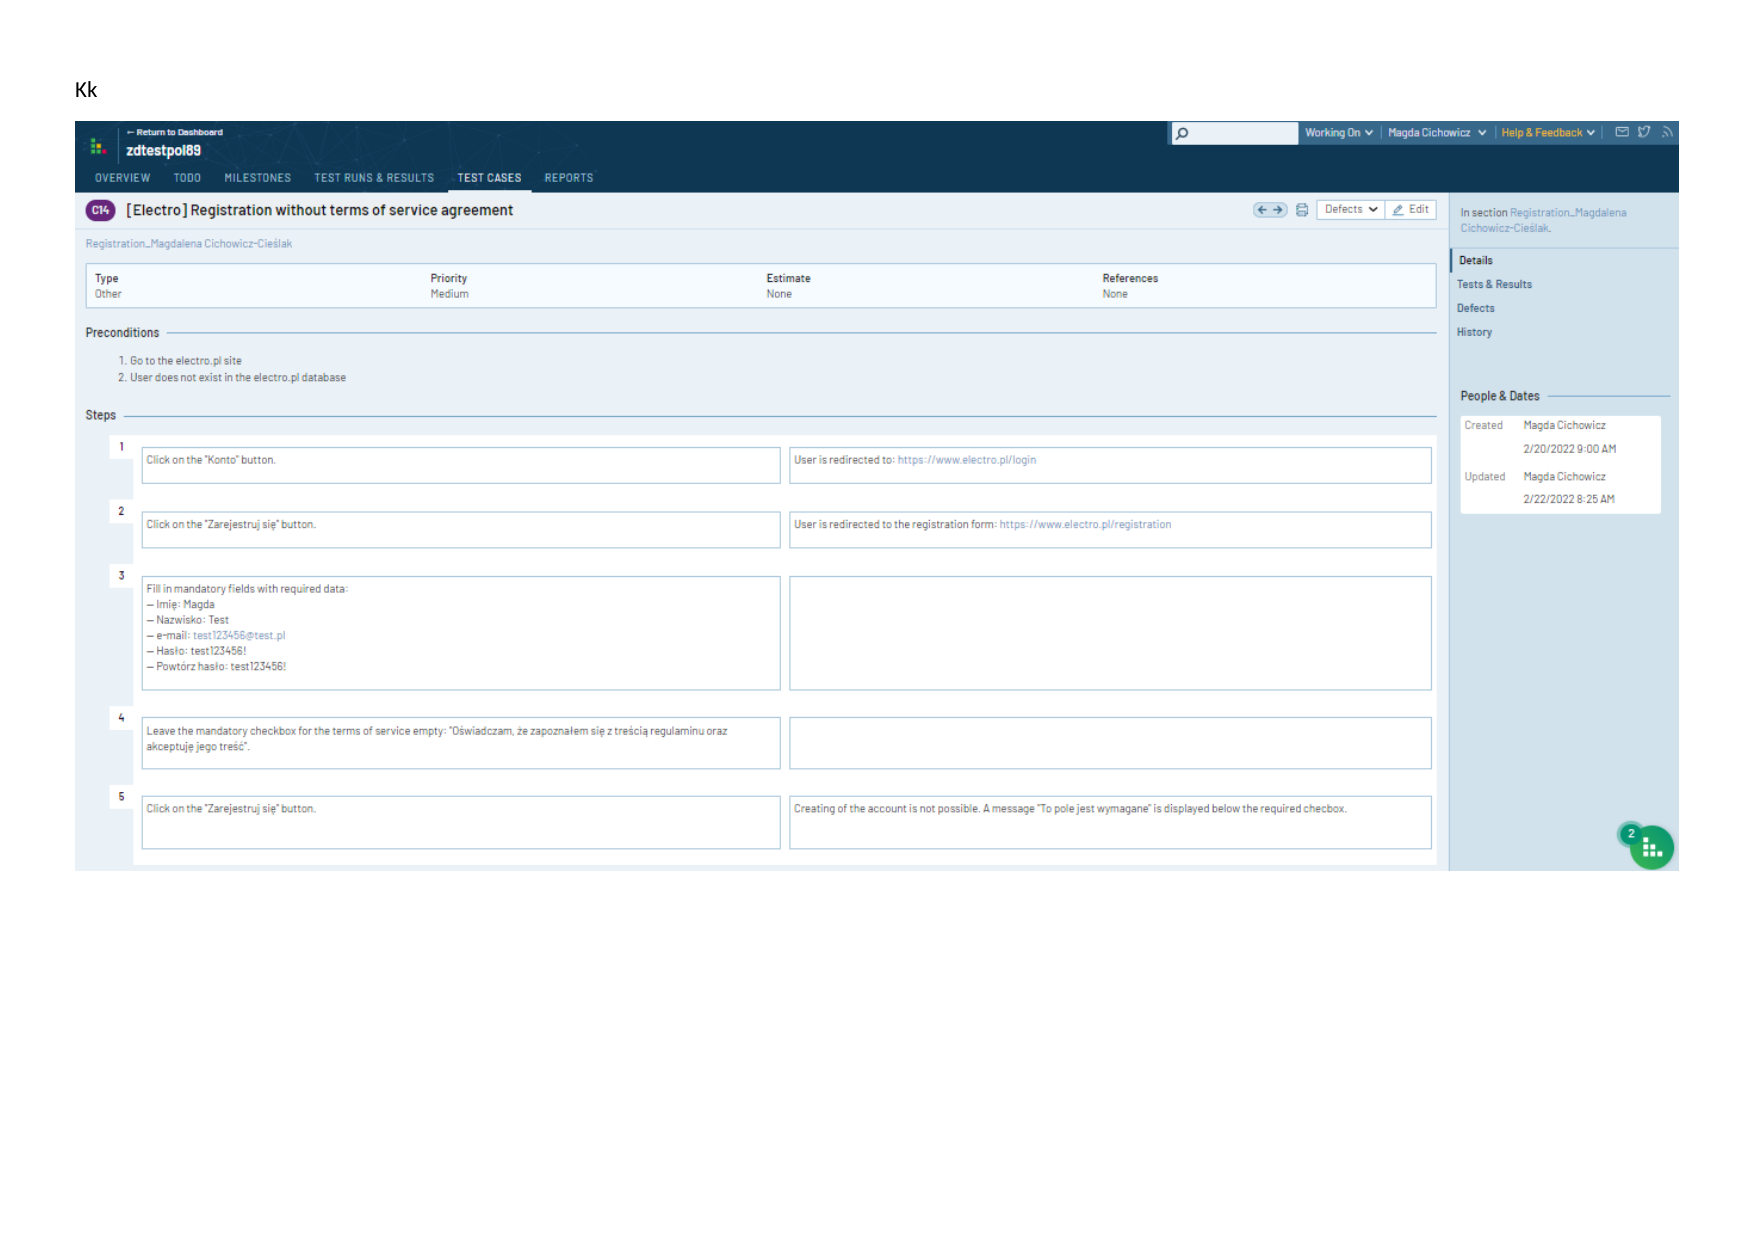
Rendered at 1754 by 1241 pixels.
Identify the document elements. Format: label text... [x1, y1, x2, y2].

text Kk [75, 75, 1679, 103]
picture [75, 121, 1679, 871]
